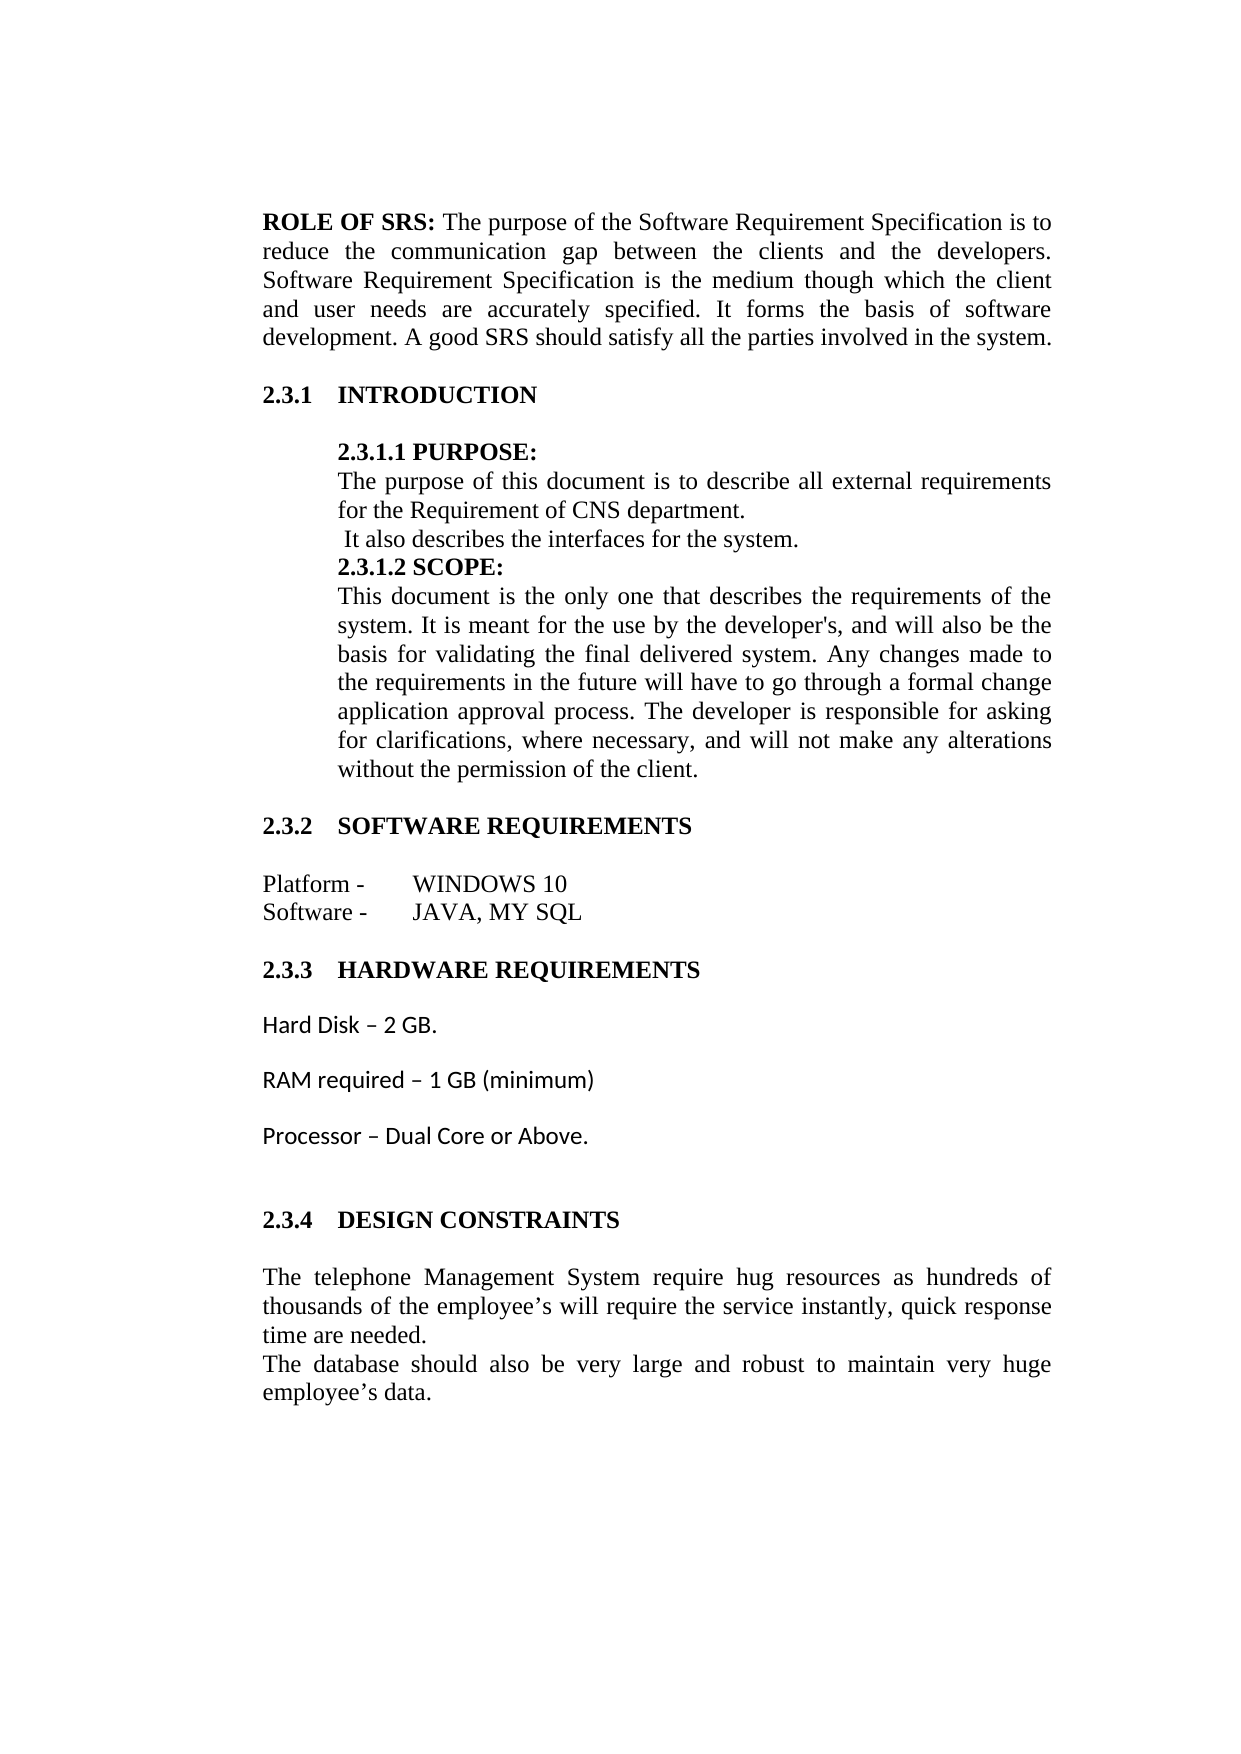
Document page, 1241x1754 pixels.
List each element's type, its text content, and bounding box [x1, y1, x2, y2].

text 2.3.1 INTRODUCTION [262, 380, 1053, 409]
text Hard Disk – 2 GB. [262, 1009, 1053, 1039]
text 2.3.1.2 SCOPE: [337, 552, 1053, 581]
text RAM required – 1 GB (minimum) [262, 1064, 1053, 1095]
text Platform - WINDOWS 10 [262, 869, 1053, 897]
text The purpose of this document is to describe all external requirements for the Requirement of CNS department. [337, 466, 1053, 524]
text 2.3.4 DESIGN CONSTRAINTS [262, 1205, 1053, 1234]
text It also describes the interfaces for the system. [337, 524, 1053, 552]
text 2.3.1.1 PURPOSE: [262, 437, 1053, 466]
text Processor – Dual Core or Above. [262, 1120, 1053, 1151]
text ROLE OF SRS: The purpose of the Software Requirement Specification is to reduce the communication gap between the clients and the developers. Software Requirement Specification is the medium though which the client and user needs are accurately specified. It forms the basis of software development. A good SRS should satisfy all the parties involved in the system. [262, 207, 1053, 351]
text 2.3.2 SOFTWARE REQUIREMENTS [262, 811, 1053, 840]
text This document is the only one that describes the requirements of the system. It is meant for the use by the developer's, and will also be the basis for validating the final delivered system. Any changes made to the requirements in the future will have to go through a formal change application approval process. The developer is responsible for asking for clarifications, where necessary, and will not make any alterations without the permission of the client. [337, 581, 1053, 782]
text Software - JAVA, MY SQL [262, 897, 1053, 926]
text 2.3.3 HARDWARE REQUIREMENTS [262, 926, 1053, 984]
text The database should also be very large and robust to maintain very huge employee’s data. [262, 1349, 1053, 1406]
text The telephone Management System require hug resources as hundreds of thousands of the employee’s will require the service instantly, quick response time are needed. [262, 1262, 1053, 1349]
